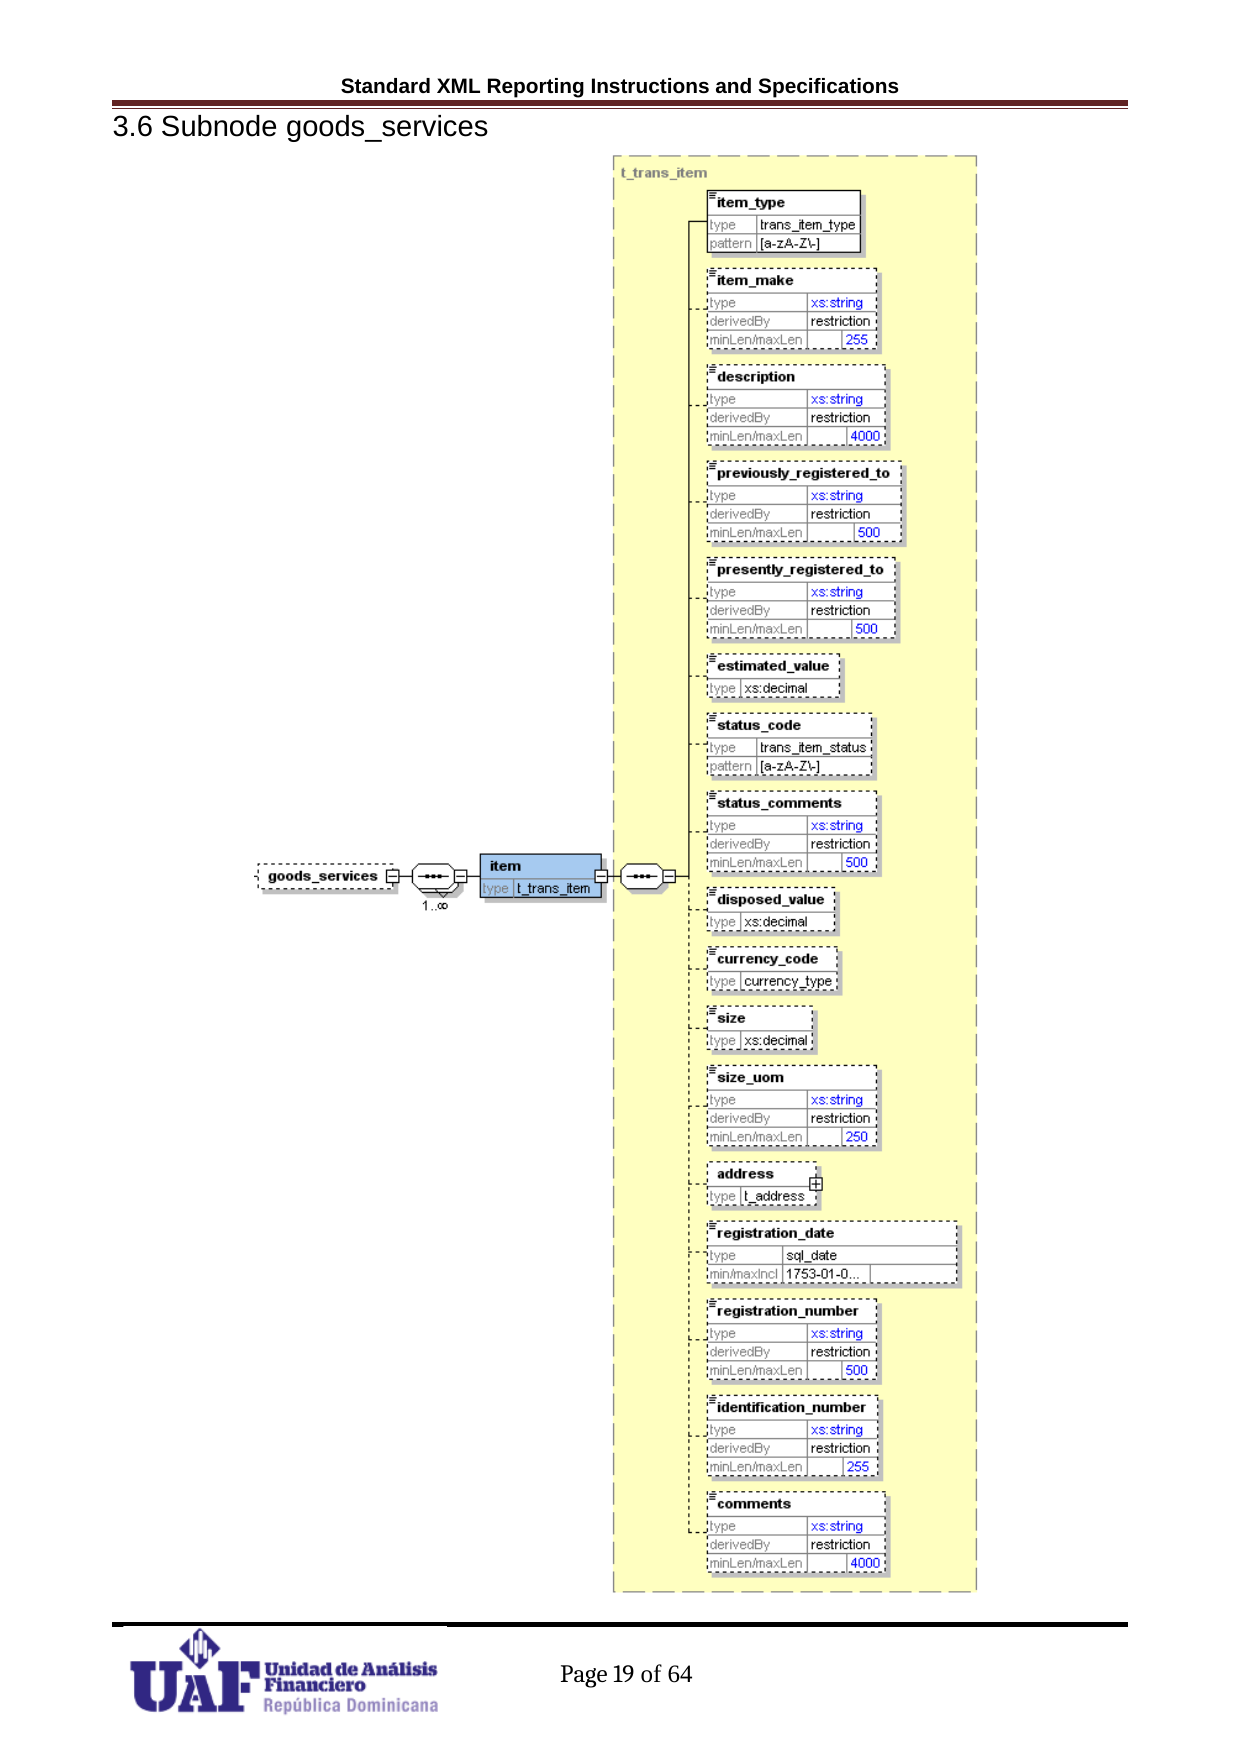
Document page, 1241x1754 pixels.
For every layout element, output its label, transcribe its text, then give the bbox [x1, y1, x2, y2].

picture [123, 1626, 447, 1722]
subtitle 3.6 Subnode goods_services [112, 109, 1128, 143]
picture [254, 149, 987, 1600]
